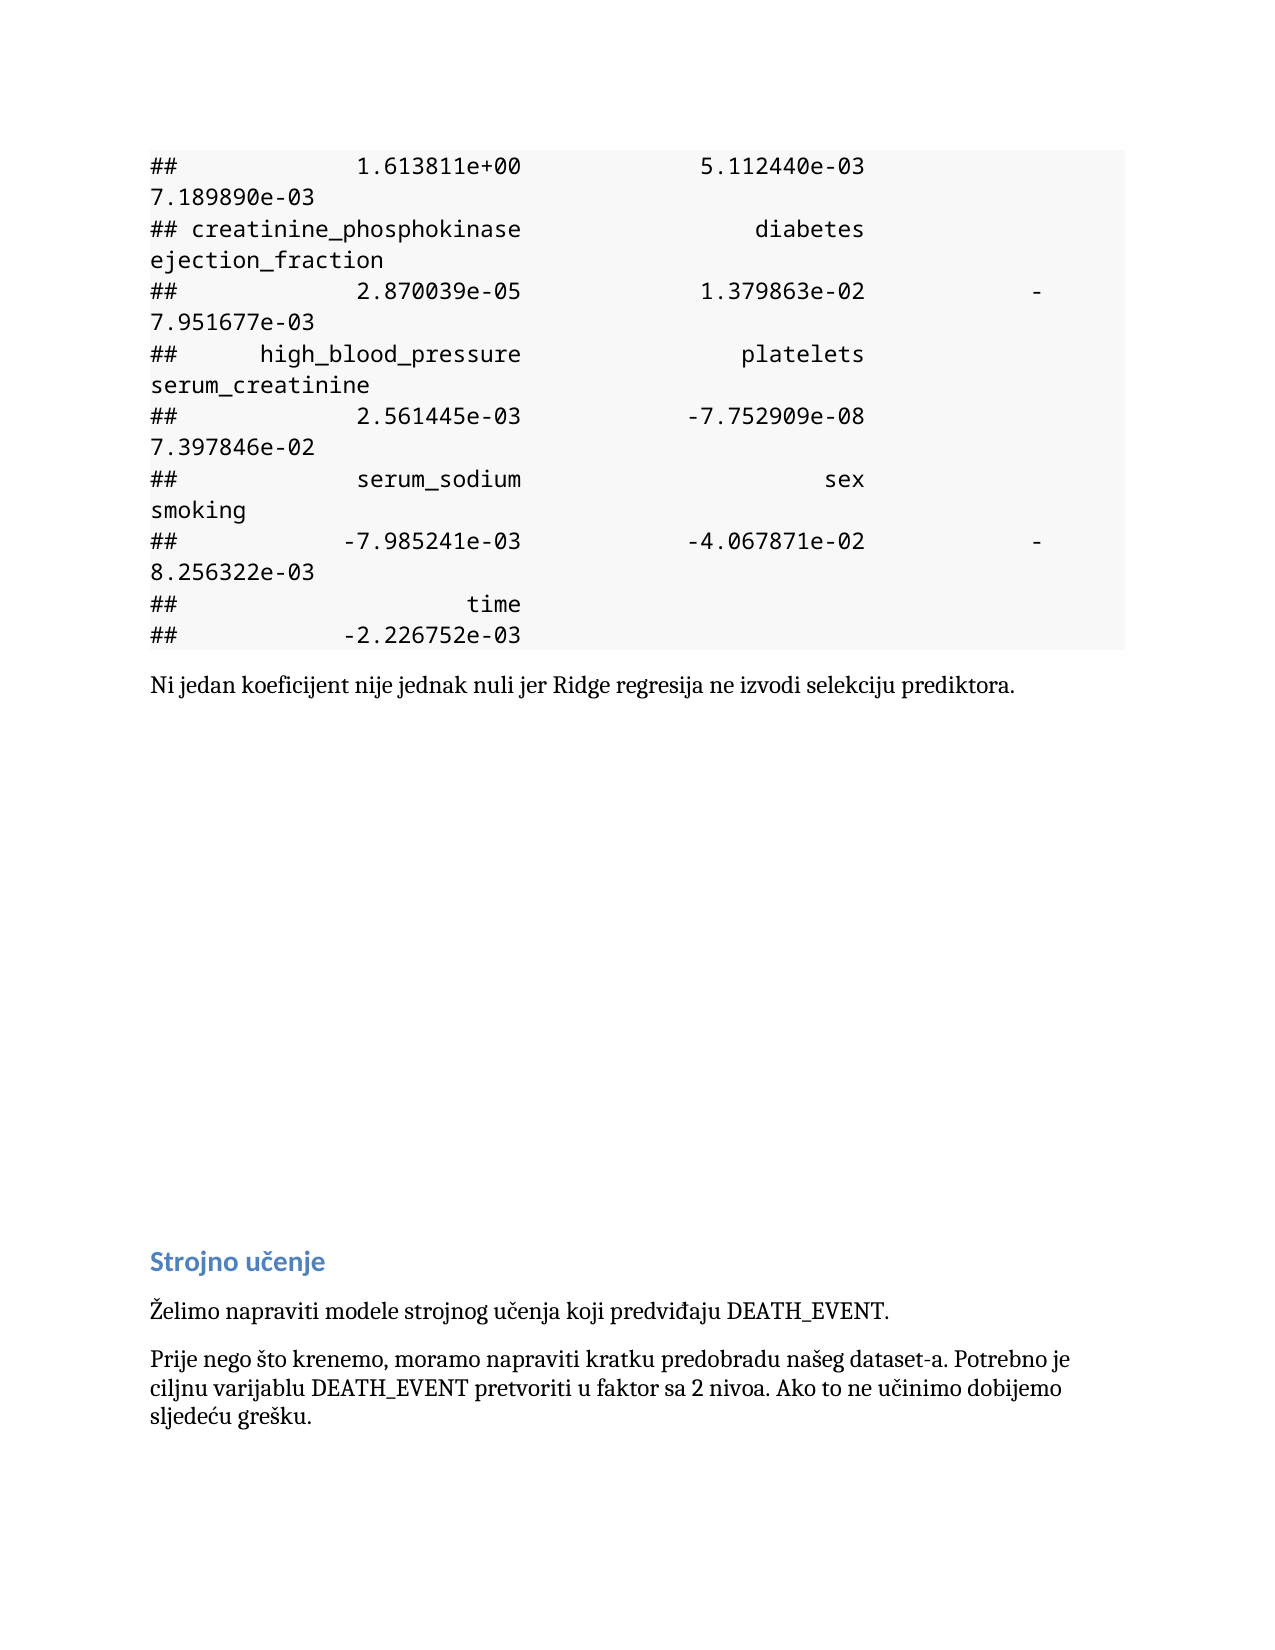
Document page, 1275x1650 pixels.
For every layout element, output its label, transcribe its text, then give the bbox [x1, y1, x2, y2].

text Želimo napraviti modele strojnog učenja koji predviđaju DEATH_EVENT. [150, 1297, 1125, 1326]
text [150, 150, 1125, 650]
subtitle Strojno učenje [150, 1243, 1125, 1278]
text Prije nego što krenemo, moramo napraviti kratku predobradu našeg dataset-a. Potrebno je ciljnu varijablu DEATH_EVENT pretvoriti u faktor sa 2 nivoa. Ako to ne učinimo dobijemo sljedeću grešku. [150, 1345, 1125, 1431]
text Ni jedan koeficijent nije jednak nuli jer Ridge regresija ne izvodi selekciju prediktora. [150, 671, 1125, 699]
